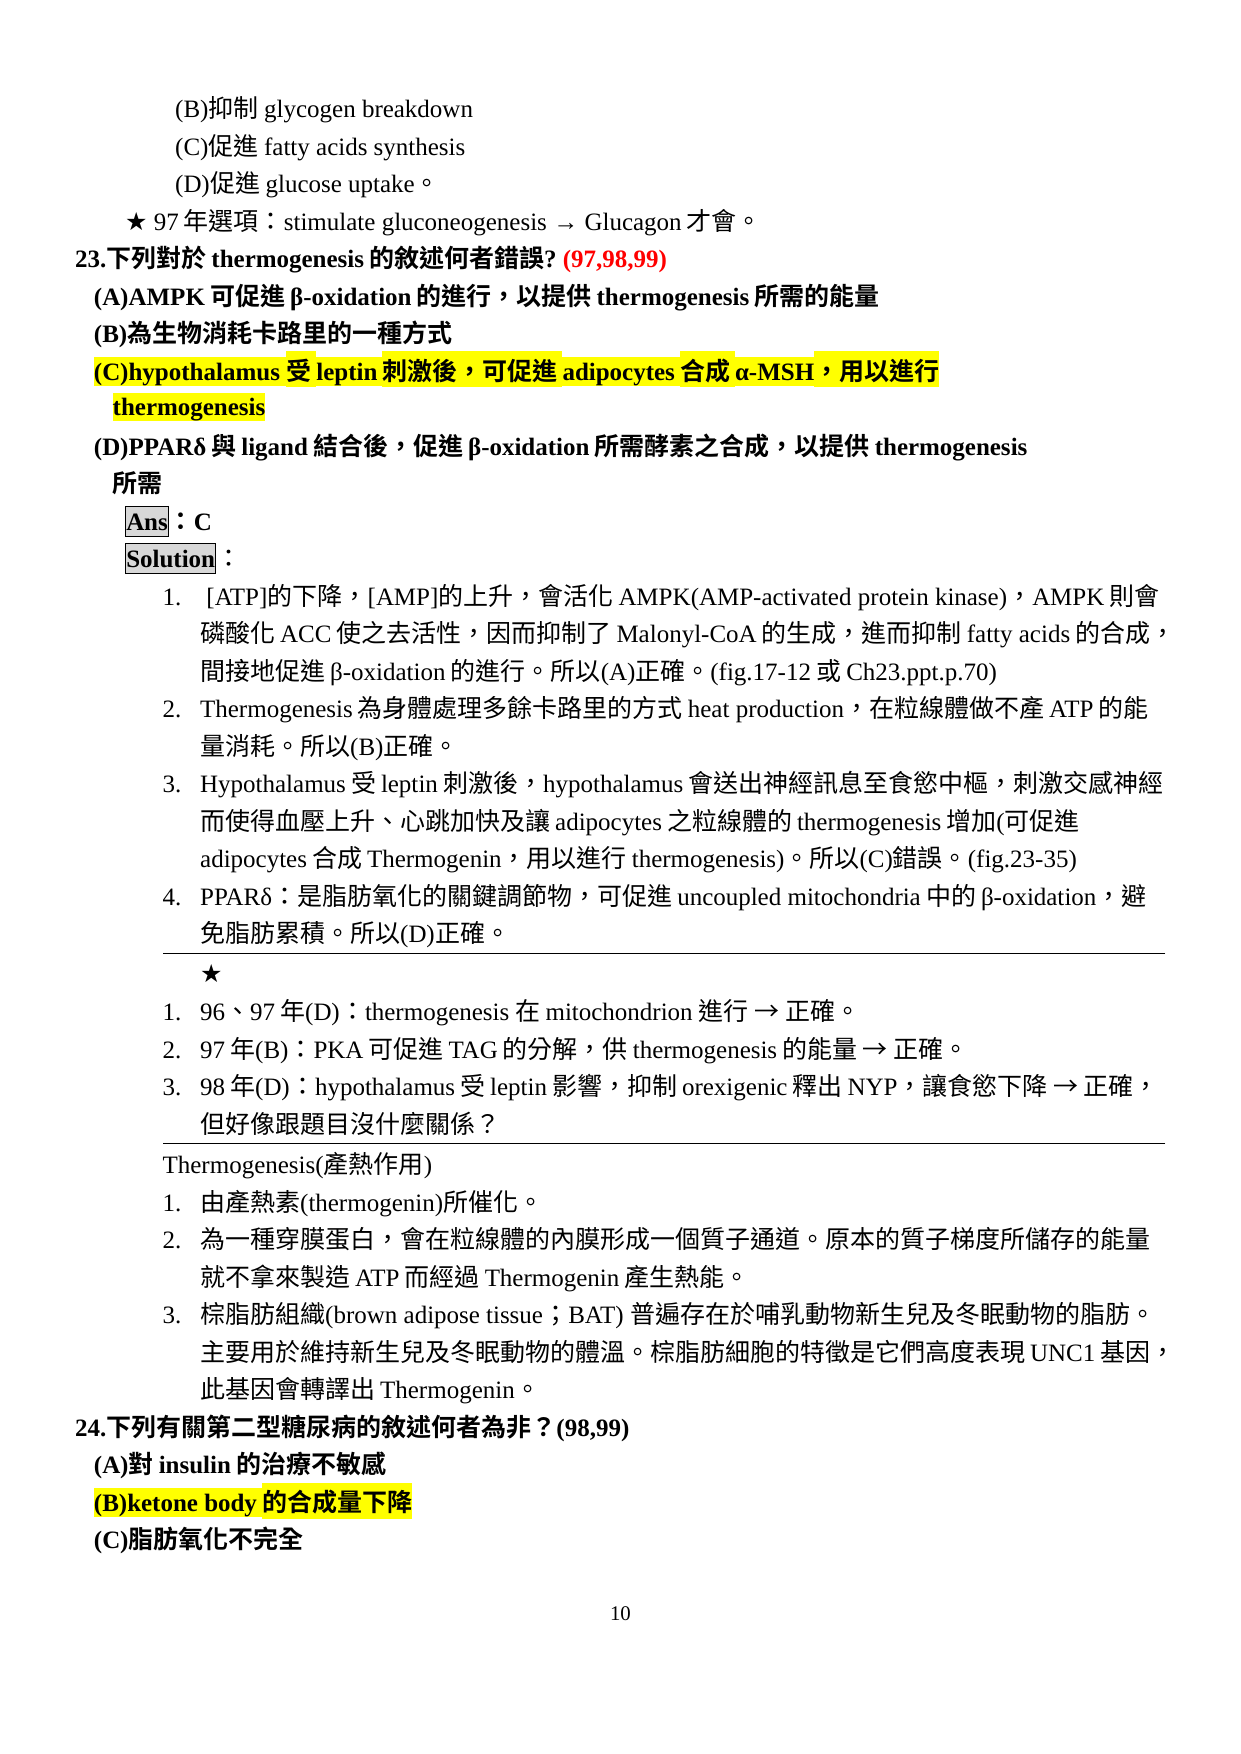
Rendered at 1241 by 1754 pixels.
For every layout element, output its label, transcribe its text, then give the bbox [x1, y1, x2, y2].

text (A)對insulin的治療不敏感 [75, 1444, 1165, 1482]
text thermogenesis [75, 388, 1165, 426]
text (B)ketone body的合成量下降 [75, 1482, 1165, 1519]
list ★ [200, 954, 1165, 991]
text Solution： [125, 538, 1165, 576]
list [ATP]的下降，[AMP]的上升，會活化AMPK(AMP-activated protein kinase)，AMPK則會磷酸化ACC使之去活性，因而抑制了Malonyl-CoA的生成，進而抑制fatty acids的合成，間接地促進β-oxidation的進行。所以(A)正確。(fig.17-12或Ch23.ppt.p.70) [162, 576, 1165, 688]
list 為一種穿膜蛋白，會在粒線體的內膜形成一個質子通道。原本的質子梯度所儲存的能量就不拿來製造ATP而經過Thermogenin產生熱能。 [162, 1219, 1165, 1294]
text (B)為生物消耗卡路里的一種方式 [75, 313, 1165, 351]
list 97年(B)：PKA可促進TAG的分解，供thermogenesis的能量 → 正確。 [162, 1029, 1165, 1066]
text (D)促進 glucose uptake。 [125, 163, 1165, 201]
list 96、97年(D)：thermogenesis 在mitochondrion 進行 → 正確。 [162, 991, 1165, 1029]
text 23.下列對於thermogenesis的敘述何者錯誤? (97,98,99) [75, 238, 1165, 276]
text (C)促進 fatty acids synthesis [175, 126, 1165, 163]
list 由產熱素(thermogenin)所催化。 [162, 1182, 1165, 1219]
text ★ 97年選項：stimulate gluconeogenesis → Glucagon才會。 [125, 201, 1165, 238]
text (B)抑制 glycogen breakdown [175, 88, 1165, 126]
list 98年(D)：hypothalamus受leptin影響，抑制orexigenic釋出NYP，讓食慾下降 → 正確，但好像跟題目沒什麼關係？ [162, 1066, 1165, 1144]
text Thermogenesis(產熱作用) [162, 1144, 1165, 1182]
text 24.下列有關第二型糖尿病的敘述何者為非？(98,99) [75, 1407, 1165, 1444]
text (D)PPARδ與ligand結合後，促進β-oxidation所需酵素之合成，以提供thermogenesis [75, 426, 1165, 463]
text (C)hypothalamus 受leptin刺激後，可促進adipocytes合成α-MSH，用以進行 [75, 351, 1165, 388]
text (A)AMPK可促進β-oxidation的進行，以提供thermogenesis所需的能量 [75, 276, 1165, 313]
text Ans：C [125, 501, 1165, 538]
list Thermogenesis為身體處理多餘卡路里的方式heat production，在粒線體做不產ATP的能量消耗。所以(B)正確。 [162, 688, 1165, 763]
text 所需 [75, 463, 1165, 501]
list Hypothalamus受leptin刺激後，hypothalamus會送出神經訊息至食慾中樞，刺激交感神經而使得血壓上升、心跳加快及讓adipocytes之粒線體的thermogenesis增加(可促進adipocytes合成Thermogenin，用以進行thermogenesis)。所以(C)錯誤。(fig.23-35) [162, 763, 1165, 876]
text (C)脂肪氧化不完全 [75, 1519, 1165, 1557]
list 棕脂肪組織(brown adipose tissue；BAT) 普遍存在於哺乳動物新生兒及冬眠動物的脂肪。主要用於維持新生兒及冬眠動物的體溫。棕脂肪細胞的特徵是它們高度表現UNC1基因，此基因會轉譯出Thermogenin。 [162, 1294, 1165, 1407]
list PPARδ：是脂肪氧化的關鍵調節物，可促進uncoupled mitochondria中的β-oxidation，避免脂肪累積。所以(D)正確。 [162, 876, 1165, 954]
